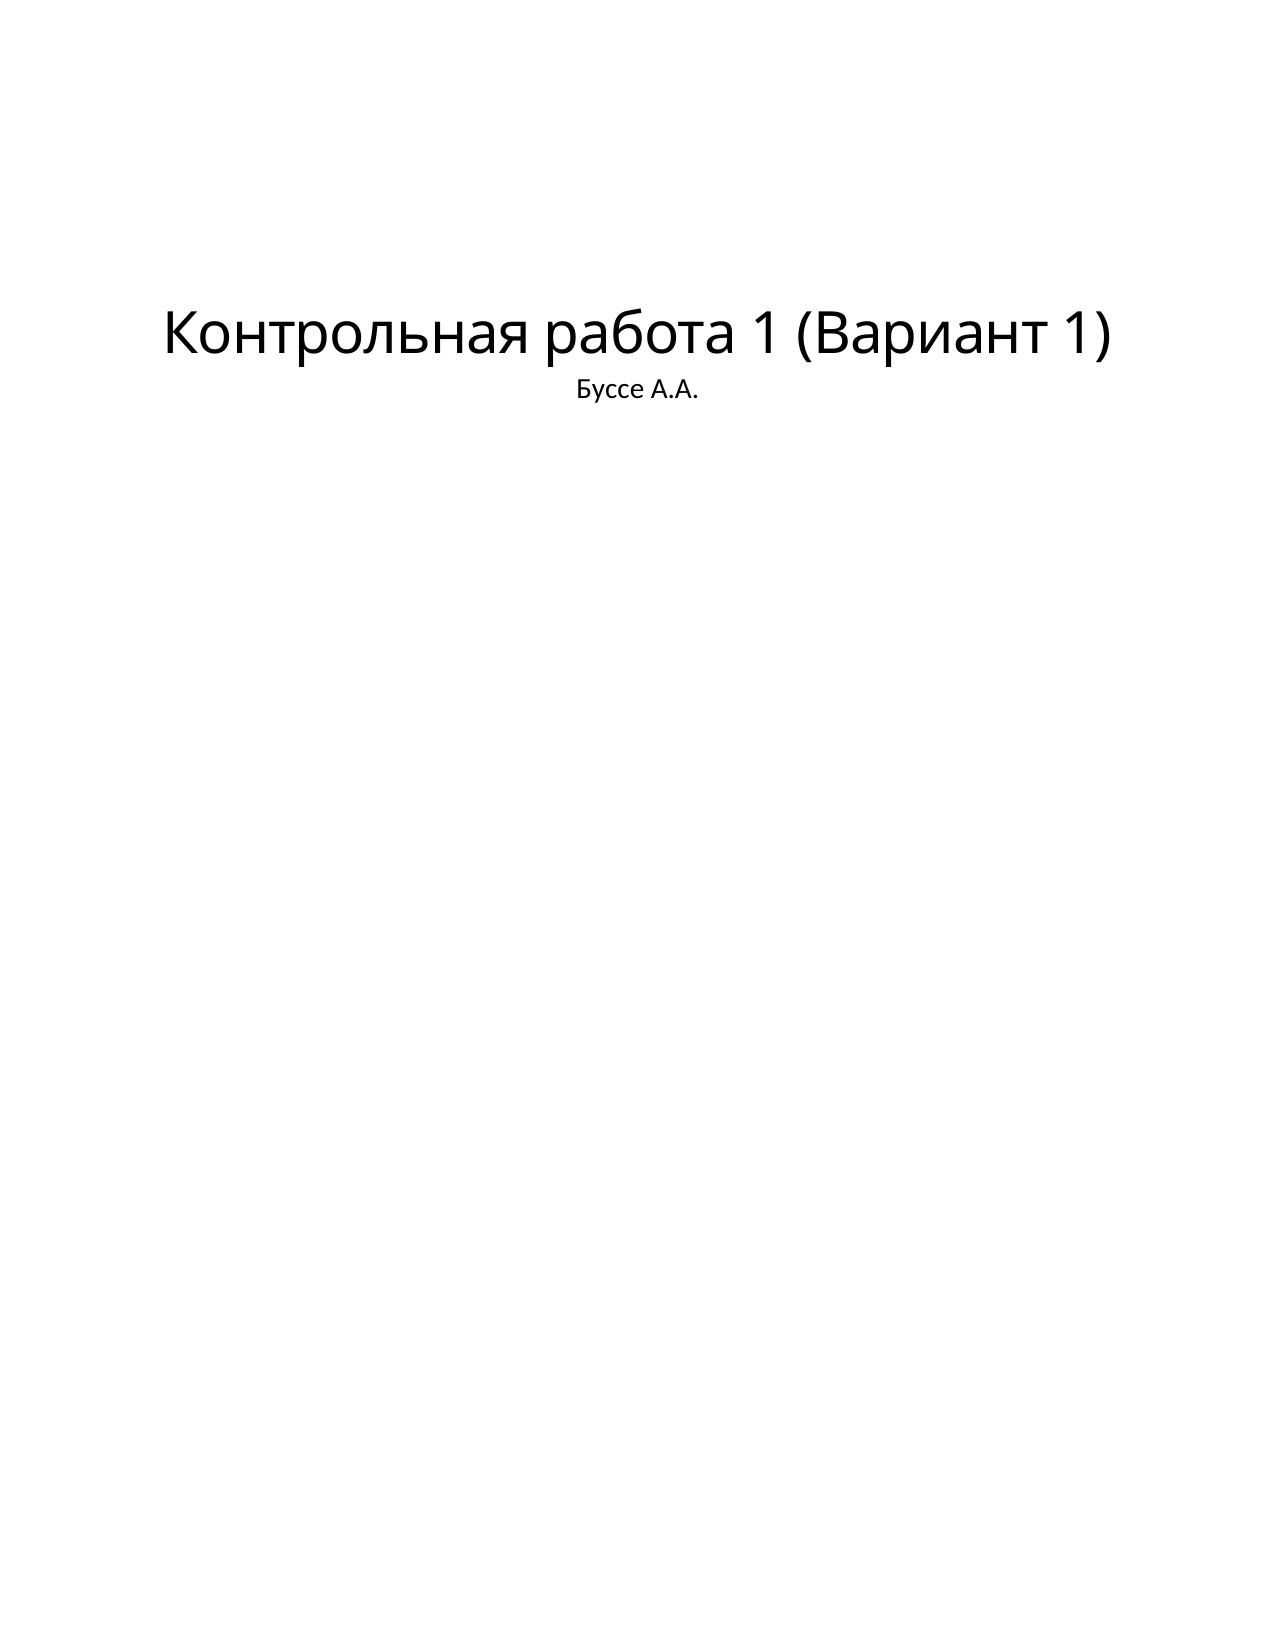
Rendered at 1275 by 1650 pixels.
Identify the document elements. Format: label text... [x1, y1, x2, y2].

text Буссе А.А. [150, 370, 1125, 406]
title Контрольная работа 1 (Вариант 1) [150, 291, 1125, 370]
